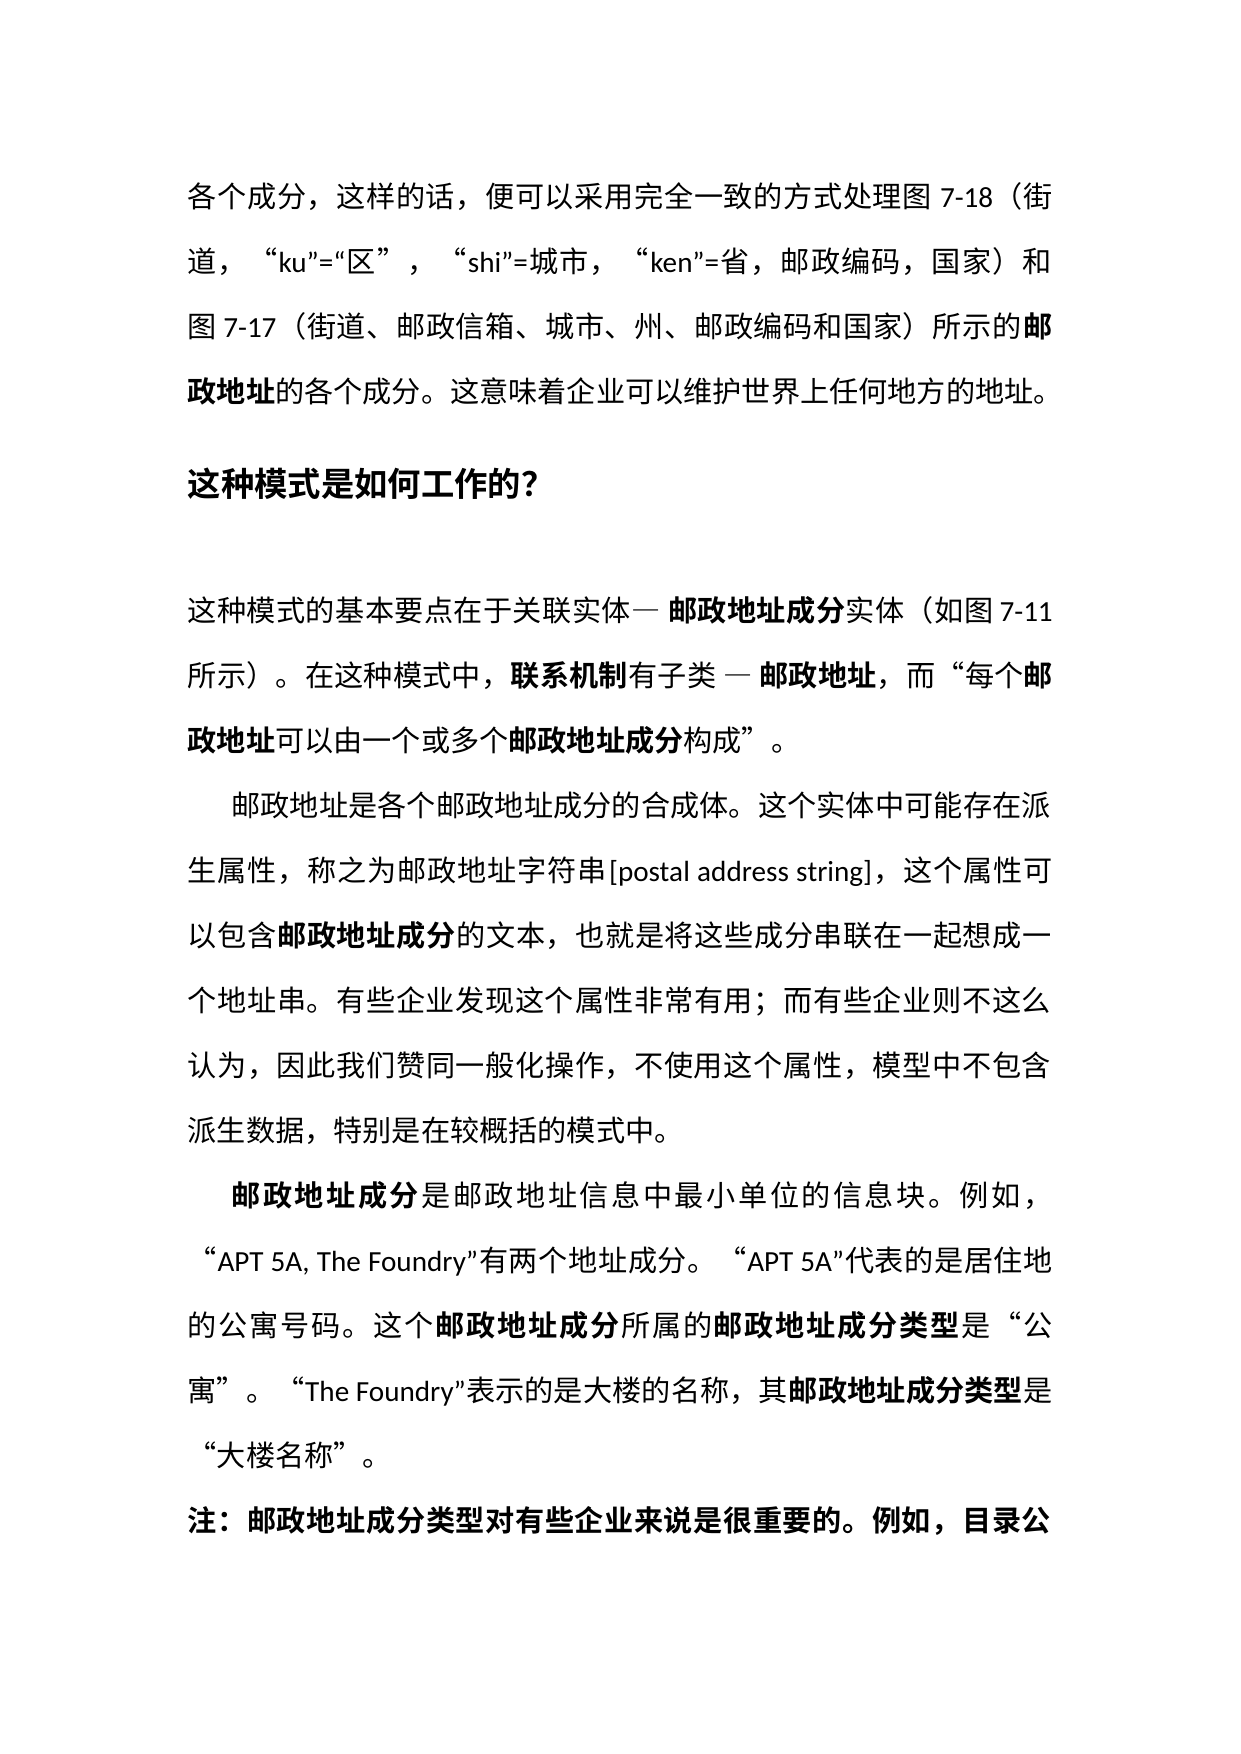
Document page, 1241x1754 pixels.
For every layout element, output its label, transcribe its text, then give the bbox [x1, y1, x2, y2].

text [187, 1486, 1053, 1551]
text 这种模式的基本要点在于关联实体— 邮政地址成分实体（如图7-11所示）。在这种模式中，联系机制有子类 — 邮政地址，而“每个邮政地址可以由一个或多个邮政地址成分构成”。 [187, 576, 1053, 771]
text 邮政地址是各个邮政地址成分的合成体。这个实体中可能存在派生属性，称之为邮政地址字符串[postal address string]，这个属性可以包含邮政地址成分的文本，也就是将这些成分串联在一起想成一个地址串。有些企业发现这个属性非常有用；而有些企业则不这么认为，因此我们赞同一般化操作，不使用这个属性，模型中不包含派生数据，特别是在较概括的模式中。 [187, 771, 1053, 1161]
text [187, 162, 1053, 422]
text 邮政地址成分是邮政地址信息中最小单位的信息块。例如，“APT 5A, The Foundry”有两个地址成分。“APT 5A”代表的是居住地的公寓号码。这个邮政地址成分所属的邮政地址成分类型是“公寓”。“The Foundry”表示的是大楼的名称，其邮政地址成分类型是“大楼名称”。 [187, 1161, 1053, 1486]
subtitle 这种模式是如何工作的？ [187, 449, 1053, 514]
